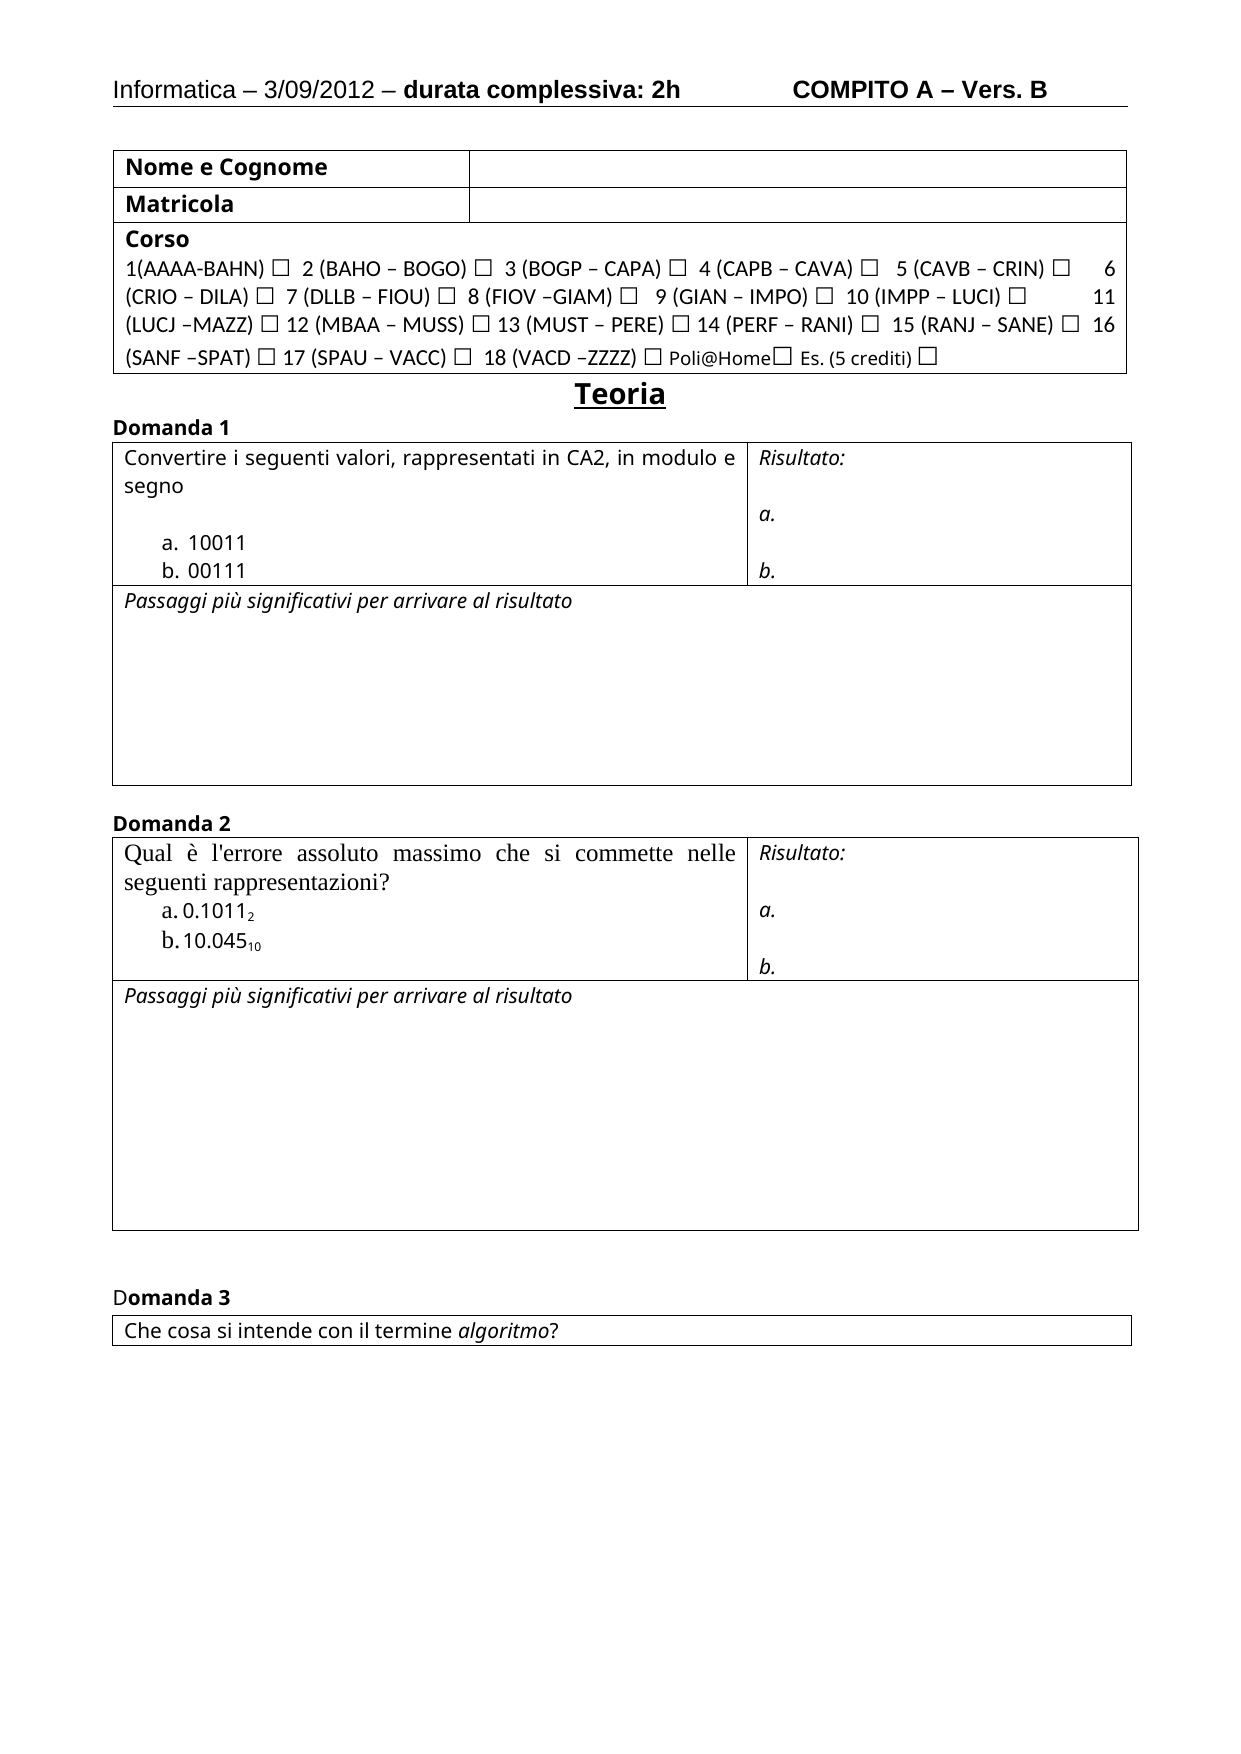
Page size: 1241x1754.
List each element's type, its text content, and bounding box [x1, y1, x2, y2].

table_header Che cosa si intende con il termine algoritmo? [113, 1316, 1131, 1345]
text Domanda 3 [112, 1283, 1128, 1311]
table_header Qual è l'errore assoluto massimo che si commette nelle seguenti rappresentazioni? 0.10112 10.04510 [113, 838, 747, 980]
table_header Nome e Cognome [114, 151, 469, 187]
table_header [470, 151, 1126, 187]
table_cell Passaggi più significativi per arrivare al risultato [113, 586, 1131, 785]
table_cell Passaggi più significativi per arrivare al risultato [113, 981, 1138, 1229]
table_header Risultato: a. b. [748, 838, 1138, 980]
table_header Risultato: a. b. [748, 443, 1131, 585]
text Teoria [112, 373, 1128, 413]
text Domanda 2 [112, 809, 1128, 837]
table_cell Matricola [114, 188, 469, 222]
table_cell Corso 1(AAAA-BAHN) ☐ 2 (BAHO – BOGO) ☐ 3 (BOGP – CAPA) ☐ 4 (CAPB – CAVA) ☐ 5 (CAVB – CRIN) ☐ 6 (CRIO – DILA) ☐ 7 (DLLB – FIOU) ☐ 8 (FIOV –GIAM) ☐ 9 (GIAN – IMPO) ☐ 10 (IMPP – LUCI) ☐ 11 (LUCJ –MAZZ) ☐ 12 (MBAA – MUSS) ☐ 13 (MUST – PERE) ☐ 14 (PERF – RANI) ☐ 15 (RANJ – SANE) ☐ 16 (SANF –SPAT) ☐ 17 (SPAU – VACC) ☐ 18 (VACD –ZZZZ) ☐ Poli@Home☐ Es. (5 crediti) ☐ [114, 223, 1126, 372]
text Domanda 1 [112, 413, 1128, 442]
table_header Convertire i seguenti valori, rappresentati in CA2, in modulo e segno 10011 00111 [113, 443, 747, 585]
table_cell [470, 188, 1126, 222]
